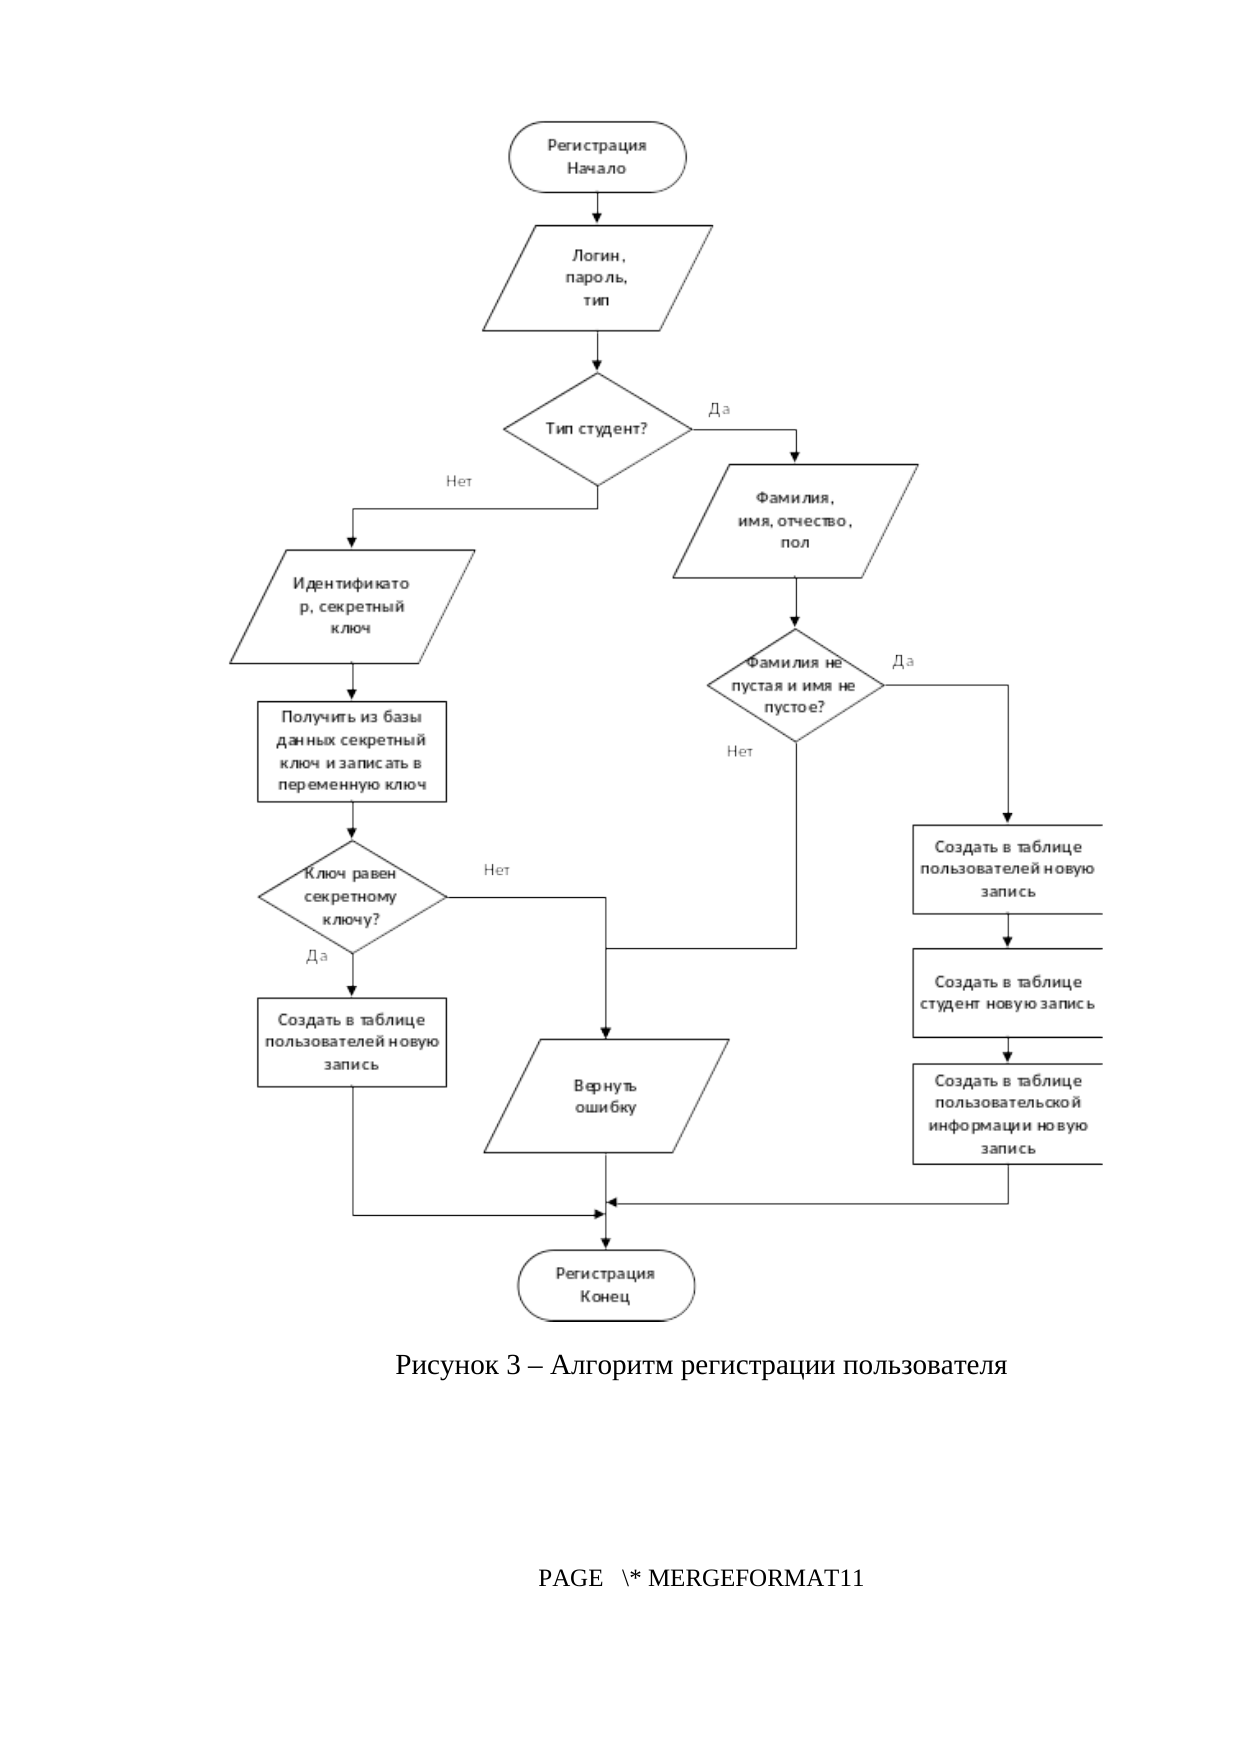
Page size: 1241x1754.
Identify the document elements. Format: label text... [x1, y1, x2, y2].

text Рисунок 3 – Алгоритм регистрации пользователя [177, 1347, 1152, 1381]
